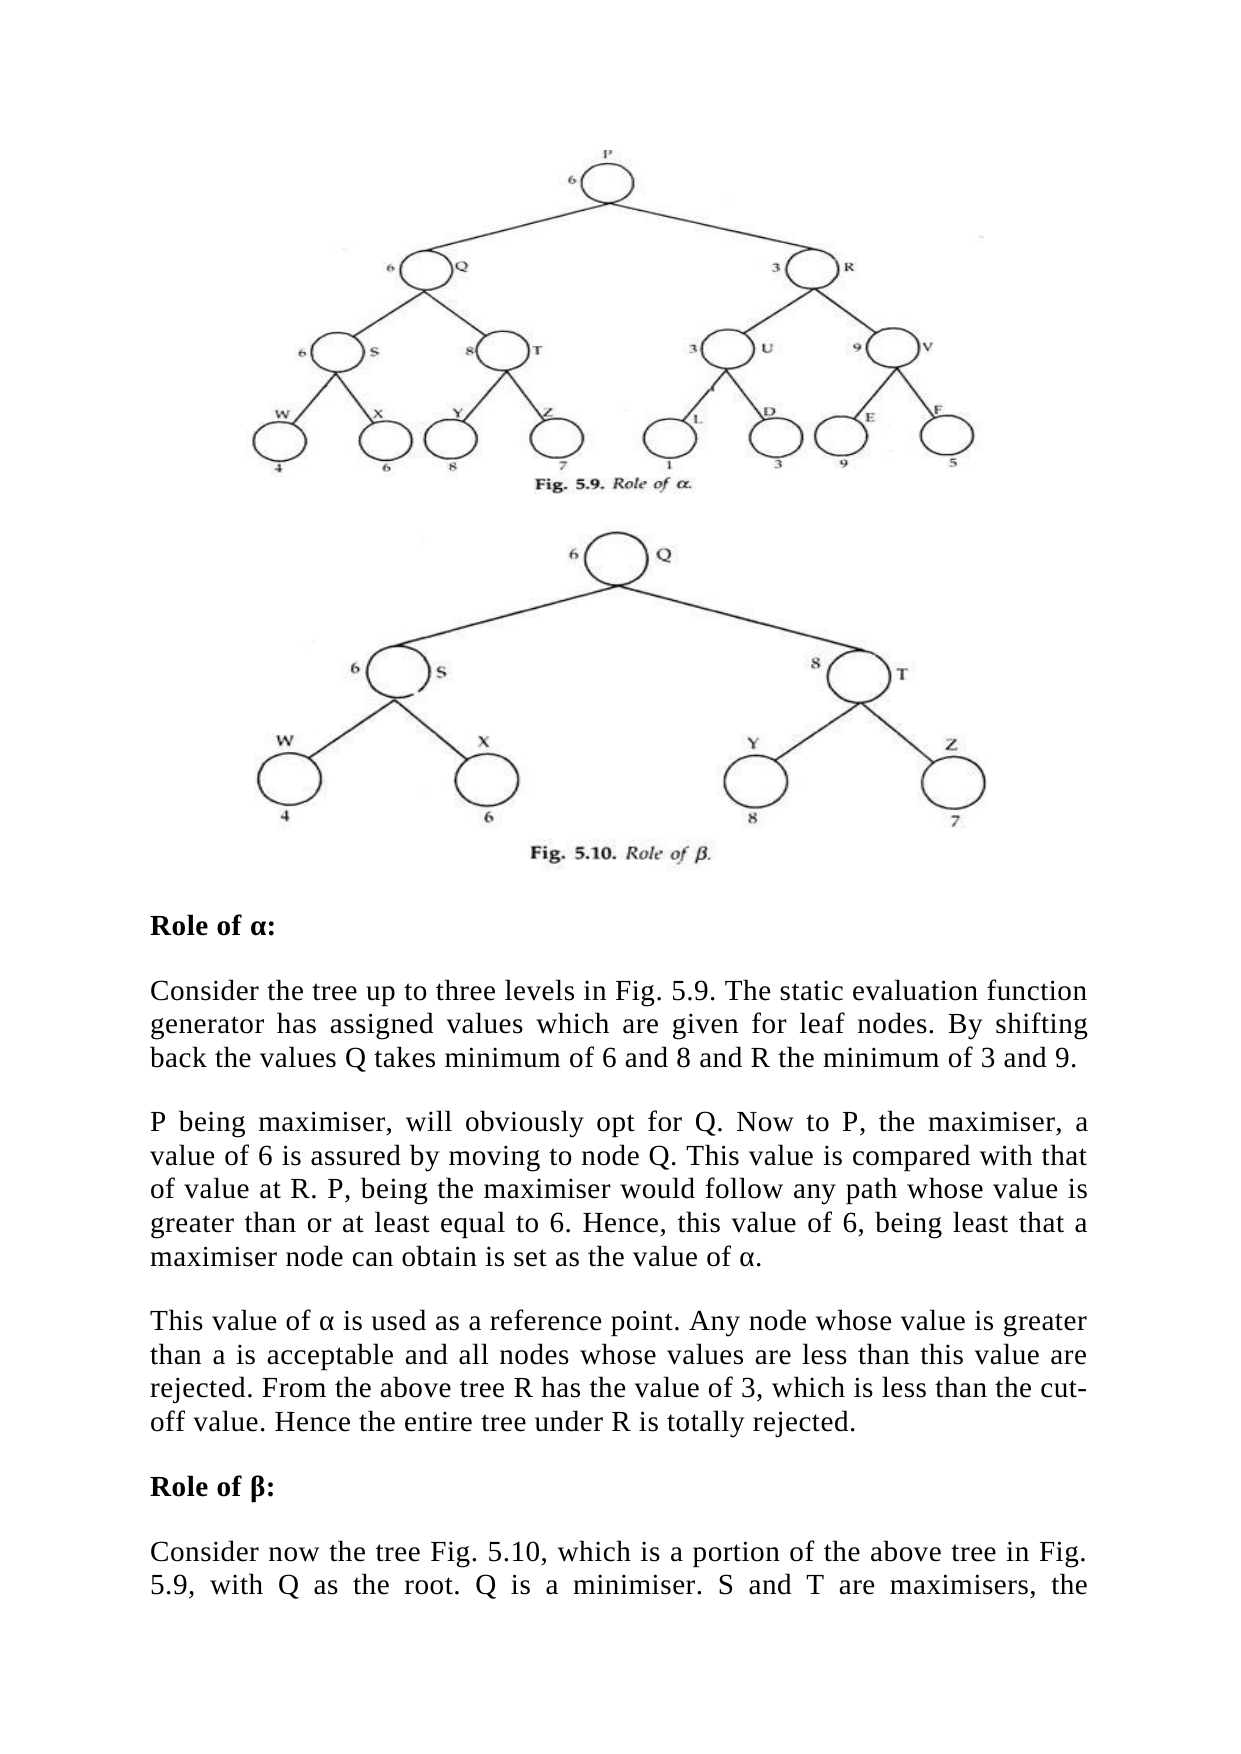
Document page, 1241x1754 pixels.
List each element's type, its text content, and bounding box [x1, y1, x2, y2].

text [150, 1534, 1090, 1601]
text P being maximiser, will obviously opt for Q. Now to P, the maximiser, a value of 6 is assured by moving to node Q. This value is compared with that of value at R. P, being the maximiser would follow any path whose value is greater than or at least equal to 6. Hence, this value of 6, being least that a maximiser node can obtain is set as the value of α. [150, 1104, 1090, 1272]
text Role of α: [150, 908, 1090, 941]
text Consider the tree up to three levels in Fig. 5.9. The static evaluation function generator has assigned values which are given for leaf nodes. By shifting back the values Q takes minimum of 6 and 8 and R the minimum of 3 and 9. [150, 973, 1090, 1073]
picture [245, 150, 995, 494]
picture [253, 525, 987, 877]
text This value of α is used as a reference point. Any node whose value is greater than a is acceptable and all nodes whose values are less than this value are rejected. From the above tree R has the value of 3, which is less than the cut-off value. Hence the entire tree under R is totally rejected. [150, 1303, 1090, 1438]
text Role of β: [150, 1469, 1090, 1502]
